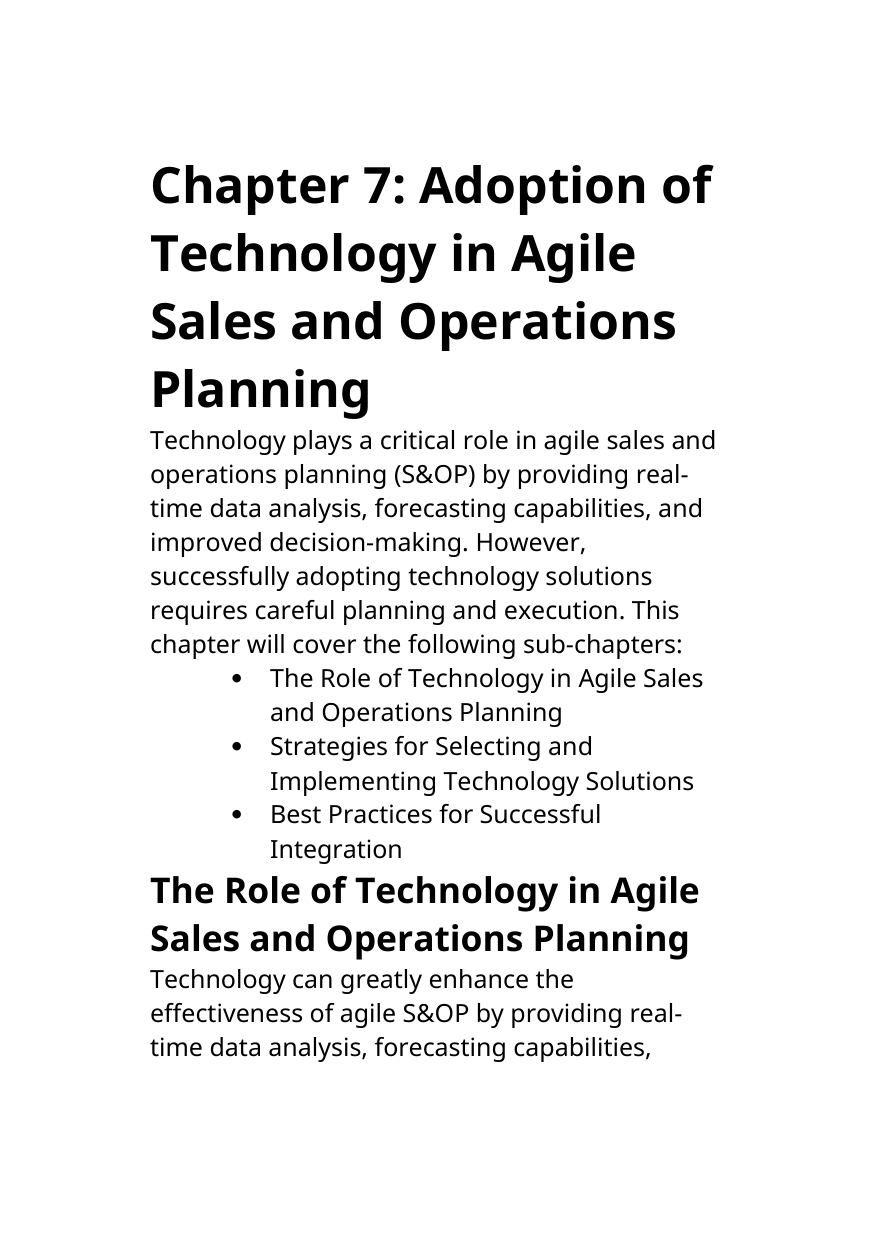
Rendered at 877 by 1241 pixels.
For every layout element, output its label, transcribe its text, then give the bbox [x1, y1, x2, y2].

list Best Practices for Successful Integration [232, 797, 727, 865]
list Strategies for Selecting and Implementing Technology Solutions [232, 729, 727, 797]
text Technology plays a critical role in agile sales and operations planning (S&OP) by providing real-time data analysis, forecasting capabilities, and improved decision-making. However, successfully adopting technology solutions requires careful planning and execution. This chapter will cover the following sub-chapters: [150, 422, 727, 661]
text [150, 962, 727, 1064]
subtitle Chapter 7: Adoption of Technology in Agile Sales and Operations Planning [150, 150, 727, 422]
subtitle The Role of Technology in Agile Sales and Operations Planning [150, 865, 727, 962]
list The Role of Technology in Agile Sales and Operations Planning [232, 661, 727, 729]
